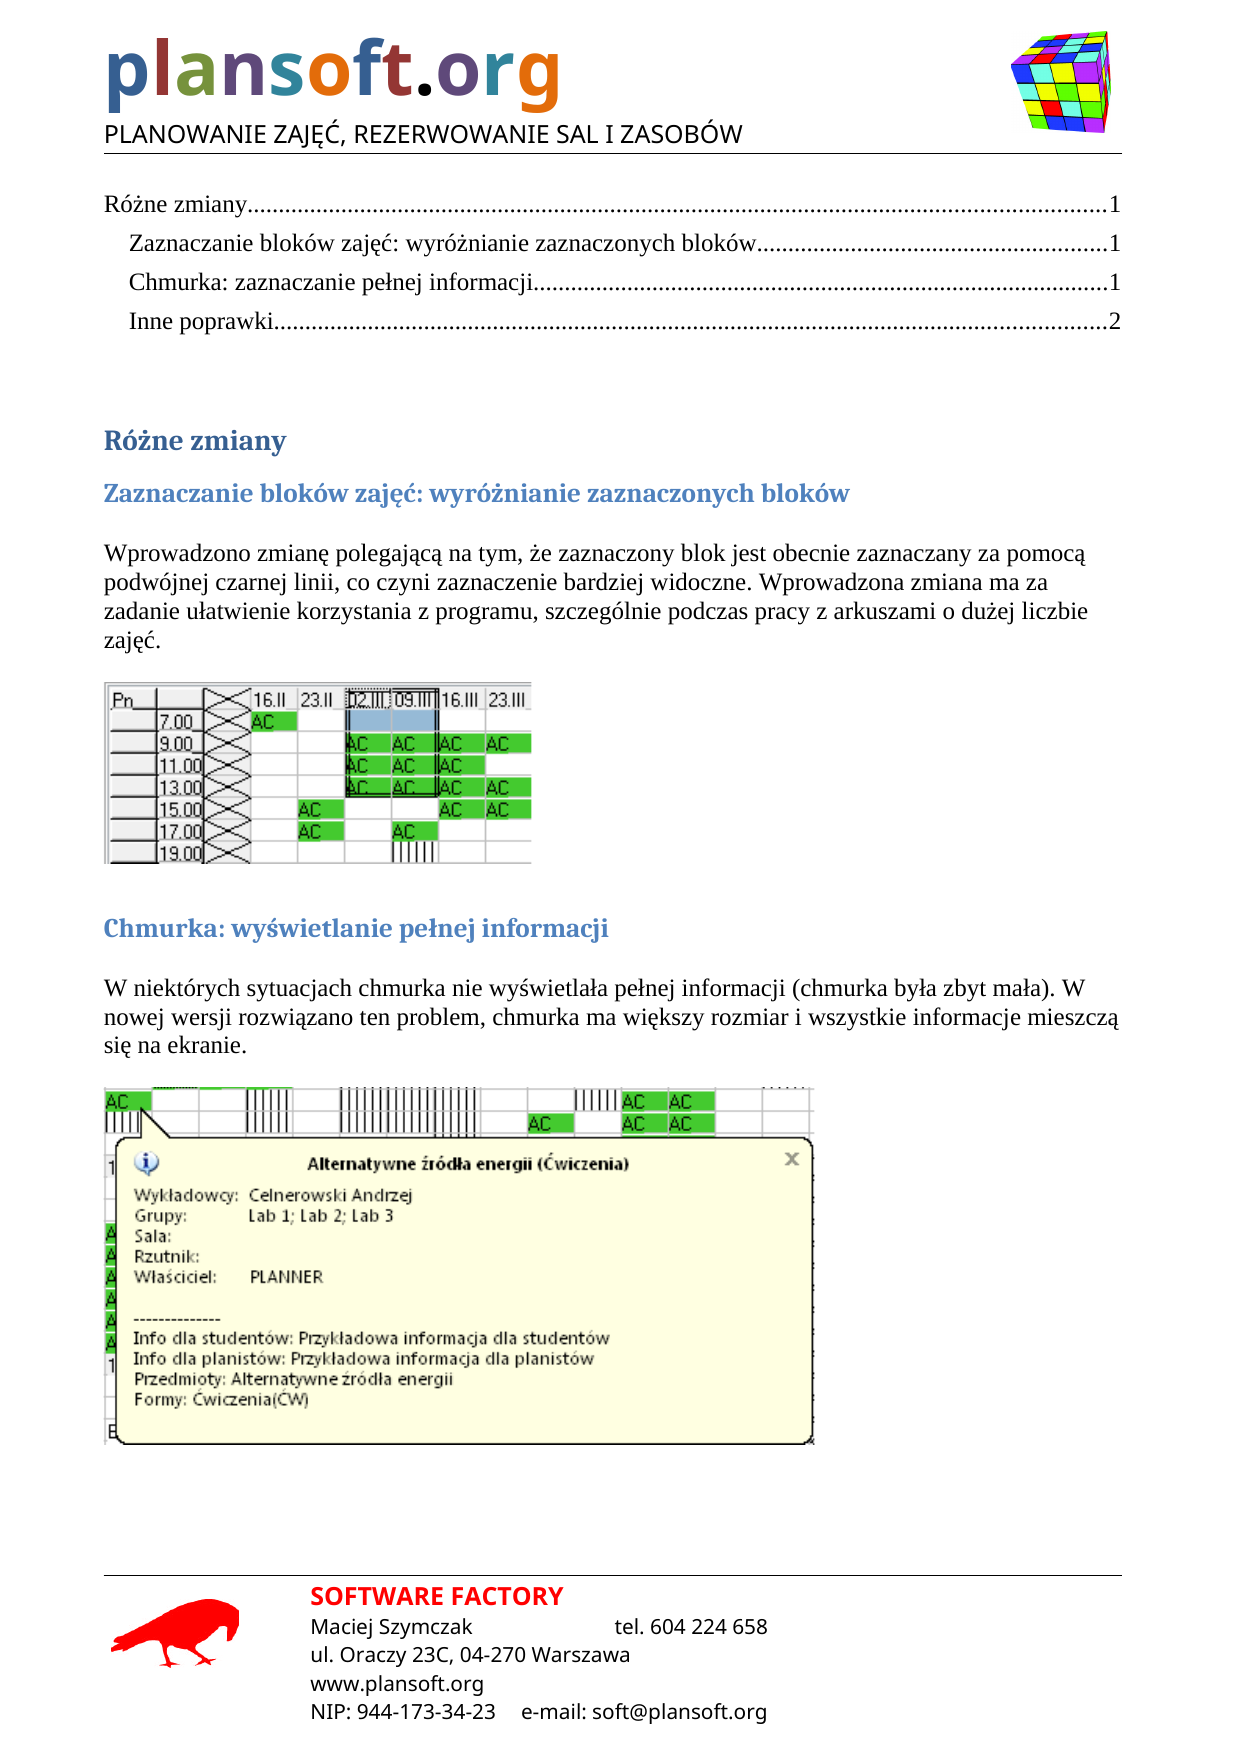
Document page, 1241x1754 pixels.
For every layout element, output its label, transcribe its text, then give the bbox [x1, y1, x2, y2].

text Wprowadzono zmianę polegającą na tym, że zaznaczony blok jest obecnie zaznaczany za pomocą podwójnej czarnej linii, co czyni zaznaczenie bardziej widoczne. Wprowadzona zmiana ma za zadanie ułatwienie korzystania z programu, szczególnie podczas pracy z arkuszami o dużej liczbie zajęć. [103, 538, 1122, 653]
subtitle Różne zmiany [103, 424, 1122, 458]
picture [1011, 31, 1111, 133]
text Różne zmiany 1 [103, 189, 1122, 217]
picture [103, 1087, 815, 1445]
picture [111, 1599, 239, 1668]
text W niektórych sytuacjach chmurka nie wyświetlała pełnej informacji (chmurka była zbyt mała). W nowej wersji rozwiązano ten problem, chmurka ma większy rozmiar i wszystkie informacje mieszczą się na ekranie. [103, 973, 1122, 1059]
text Zaznaczanie bloków zajęć: wyróżnianie zaznaczonych bloków 1 [128, 228, 1122, 257]
picture [103, 682, 532, 864]
text Inne poprawki 2 [128, 306, 1122, 335]
text Chmurka: zaznaczanie pełnej informacji 1 [128, 267, 1122, 296]
subtitle Chmurka: wyświetlanie pełnej informacji [103, 913, 1122, 944]
subtitle Zaznaczanie bloków zajęć: wyróżnianie zaznaczonych bloków [103, 478, 1122, 510]
